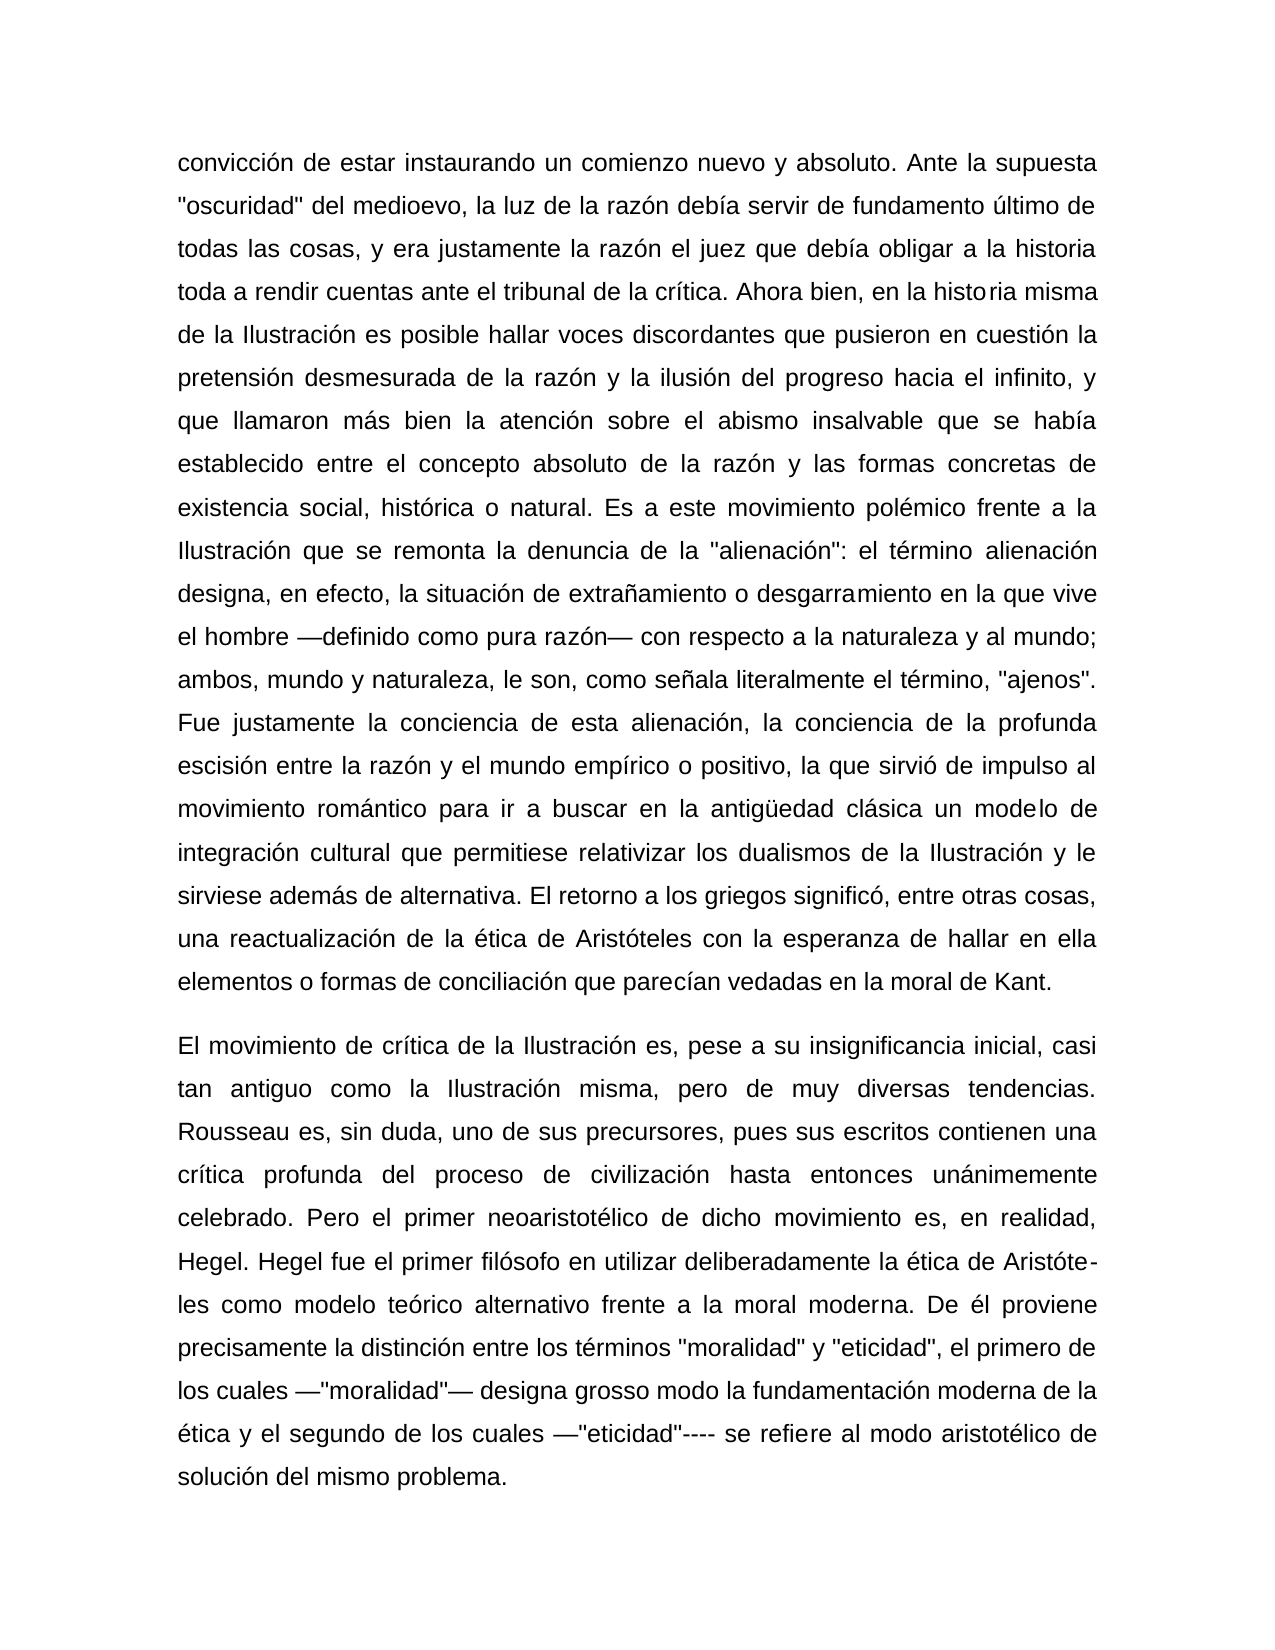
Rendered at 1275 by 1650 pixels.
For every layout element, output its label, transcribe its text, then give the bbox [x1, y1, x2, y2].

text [177, 148, 1098, 996]
text El movimiento de crítica de la Ilustración es, pese a su insignificancia inicial, casi tan antiguo como la Ilustración misma, pero de muy diversas tendencias. Rousseau es, sin duda, uno de sus precursores, pues sus escritos contienen una crítica profunda del proceso de civilización hasta entonces unánimemente celebrado. Pero el primer neoaristotélico de dicho movimiento es, en realidad, Hegel. Hegel fue el primer filósofo en utilizar deliberadamente la ética de Aristóteles como modelo teórico alternativo frente a la moral moderna. De él proviene precisamente la distinción entre los términos "moralidad" y "eticidad", el primero de los cuales —"moralidad"— designa grosso modo la fundamentación moderna de la ética y el segundo de los cuales —"eticidad"---- se refiere al modo aristotélico de solución del mismo problema. [177, 1031, 1098, 1491]
